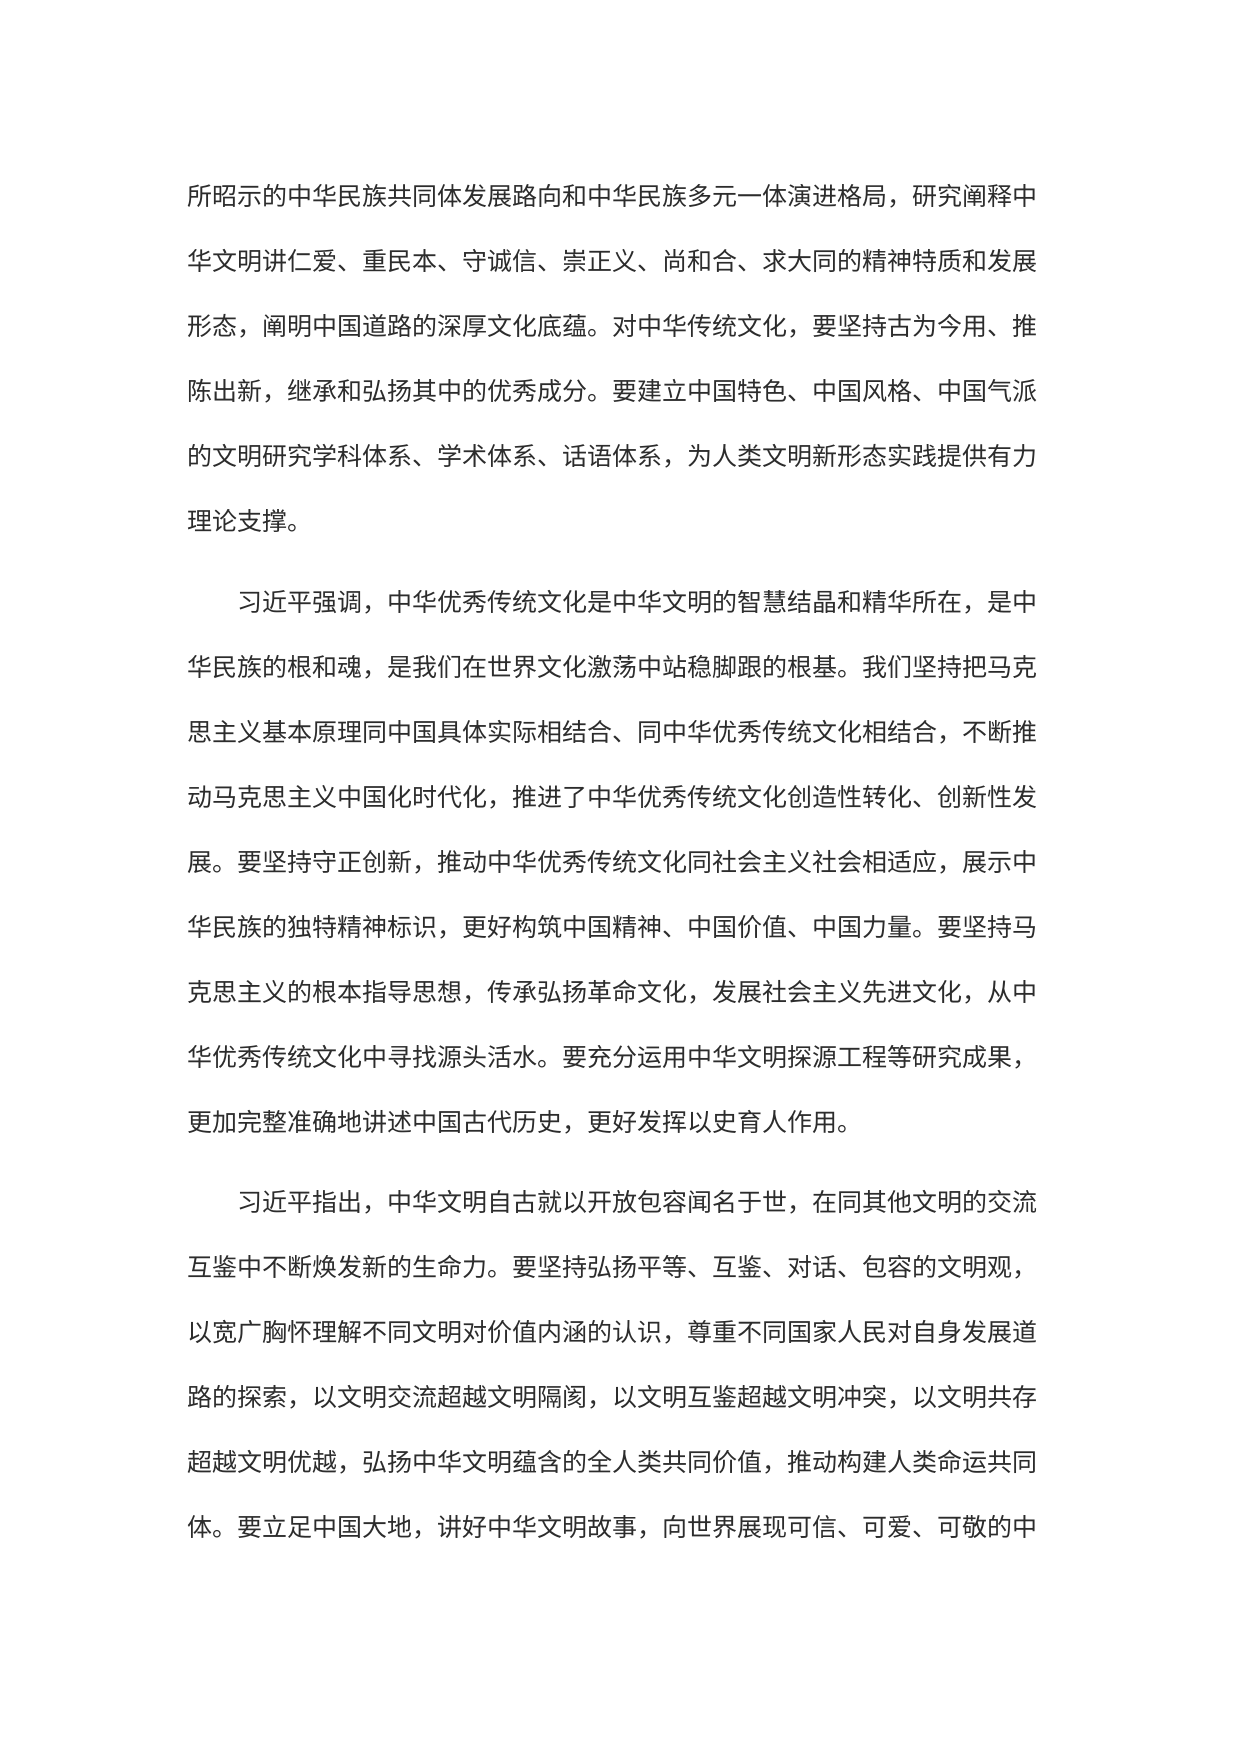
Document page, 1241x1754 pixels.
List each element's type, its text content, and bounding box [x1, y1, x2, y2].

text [187, 1168, 1053, 1558]
text 习近平强调，中华优秀传统文化是中华文明的智慧结晶和精华所在，是中华民族的根和魂，是我们在世界文化激荡中站稳脚跟的根基。我们坚持把马克思主义基本原理同中国具体实际相结合、同中华优秀传统文化相结合，不断推动马克思主义中国化时代化，推进了中华优秀传统文化创造性转化、创新性发展。要坚持守正创新，推动中华优秀传统文化同社会主义社会相适应，展示中华民族的独特精神标识，更好构筑中国精神、中国价值、中国力量。要坚持马克思主义的根本指导思想，传承弘扬革命文化，发展社会主义先进文化，从中华优秀传统文化中寻找源头活水。要充分运用中华文明探源工程等研究成果，更加完整准确地讲述中国古代历史，更好发挥以史育人作用。 [187, 568, 1053, 1153]
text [187, 162, 1053, 552]
